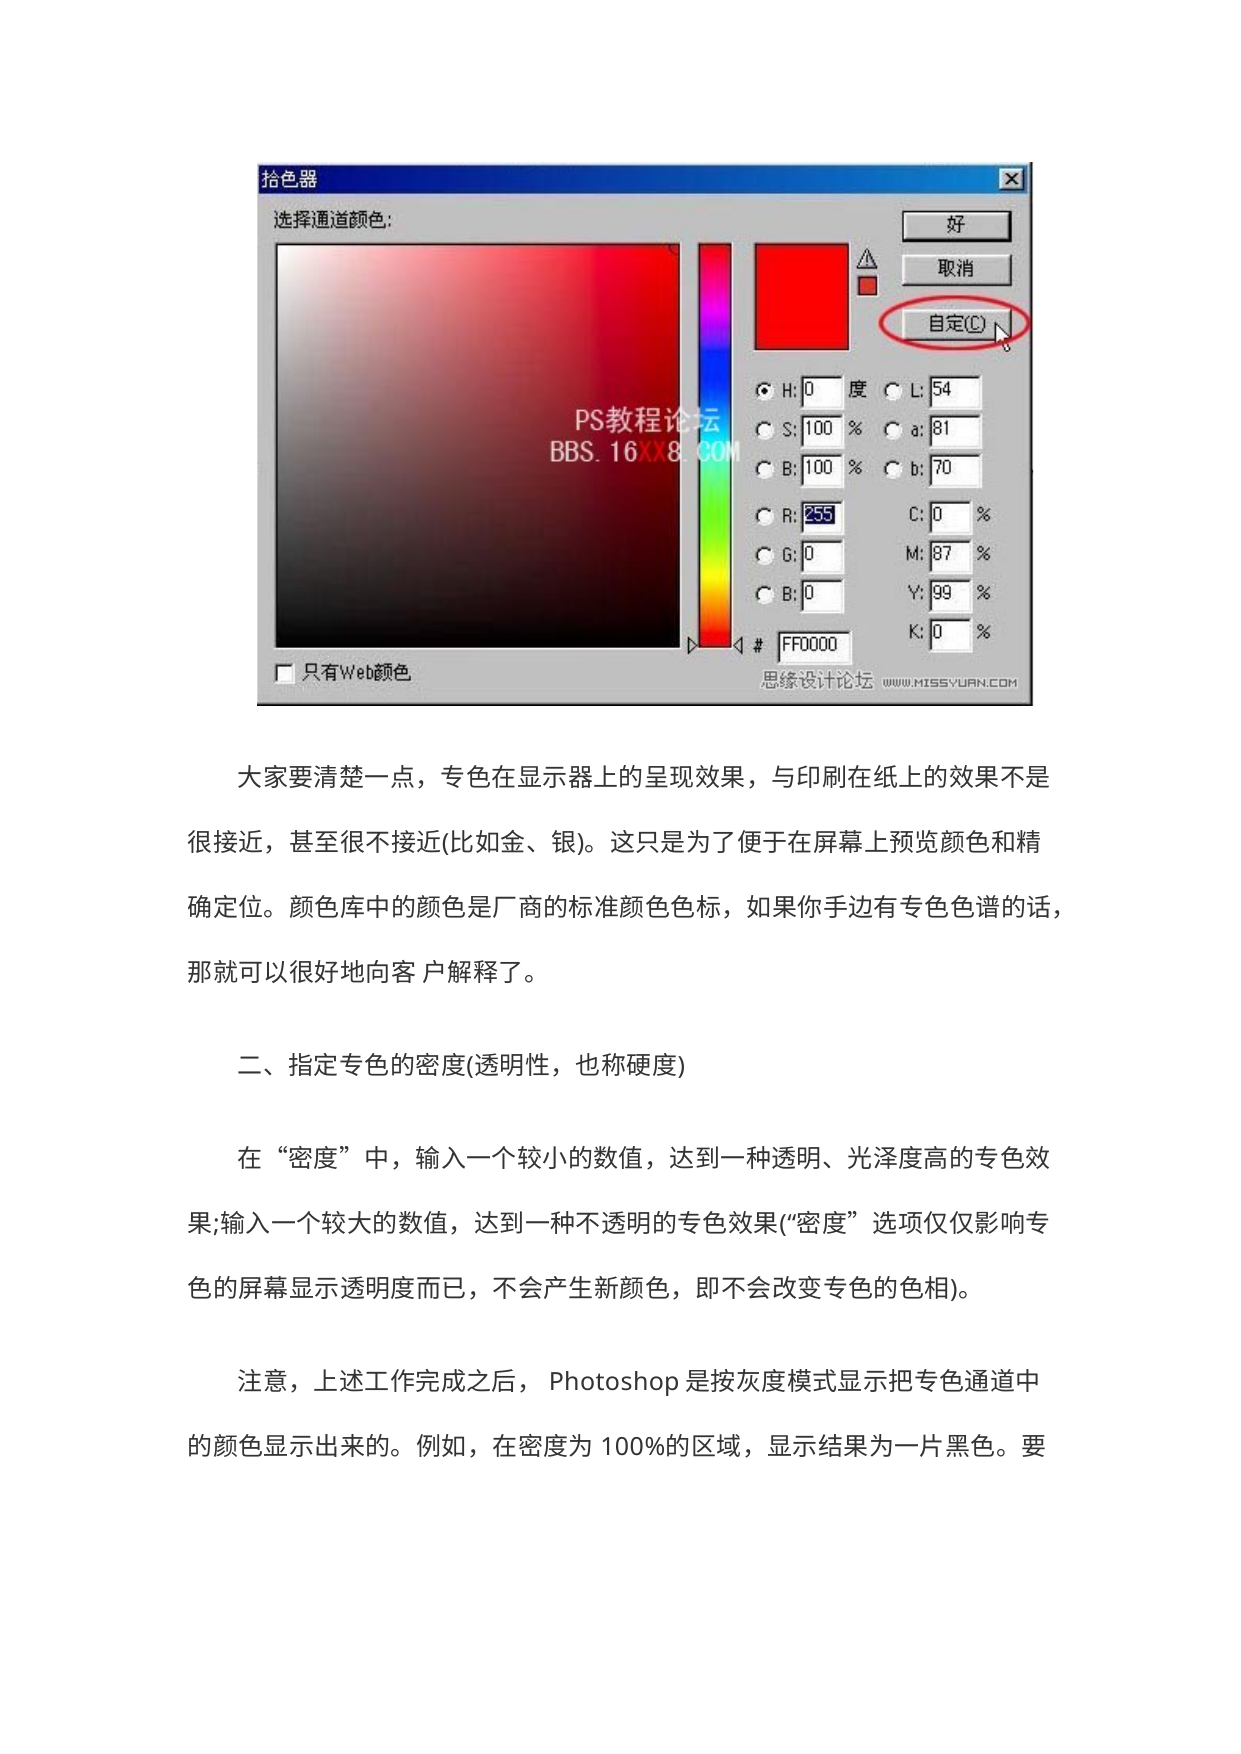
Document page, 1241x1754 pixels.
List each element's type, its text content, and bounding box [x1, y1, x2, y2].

text 在“密度”中，输入一个较小的数值，达到一种透明、光泽度高的专色效果;输入一个较大的数值，达到一种不透明的专色效果(“密度”选项仅仅影响专色的屏幕显示透明度而已，不会产生新颜色，即不会改变专色的色相)。 [187, 1124, 1053, 1319]
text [187, 1347, 1053, 1477]
text 大家要清楚一点，专色在显示器上的呈现效果，与印刷在纸上的效果不是很接近，甚至很不接近(比如金、银)。这只是为了便于在屏幕上预览颜色和精确定位。颜色库中的颜色是厂商的标准颜色色标，如果你手边有专色色谱的话，那就可以很好地向客 户解释了。 [187, 743, 1053, 1003]
text 二、指定专色的密度(透明性，也称硬度) [187, 1031, 1053, 1096]
picture [257, 162, 1034, 706]
